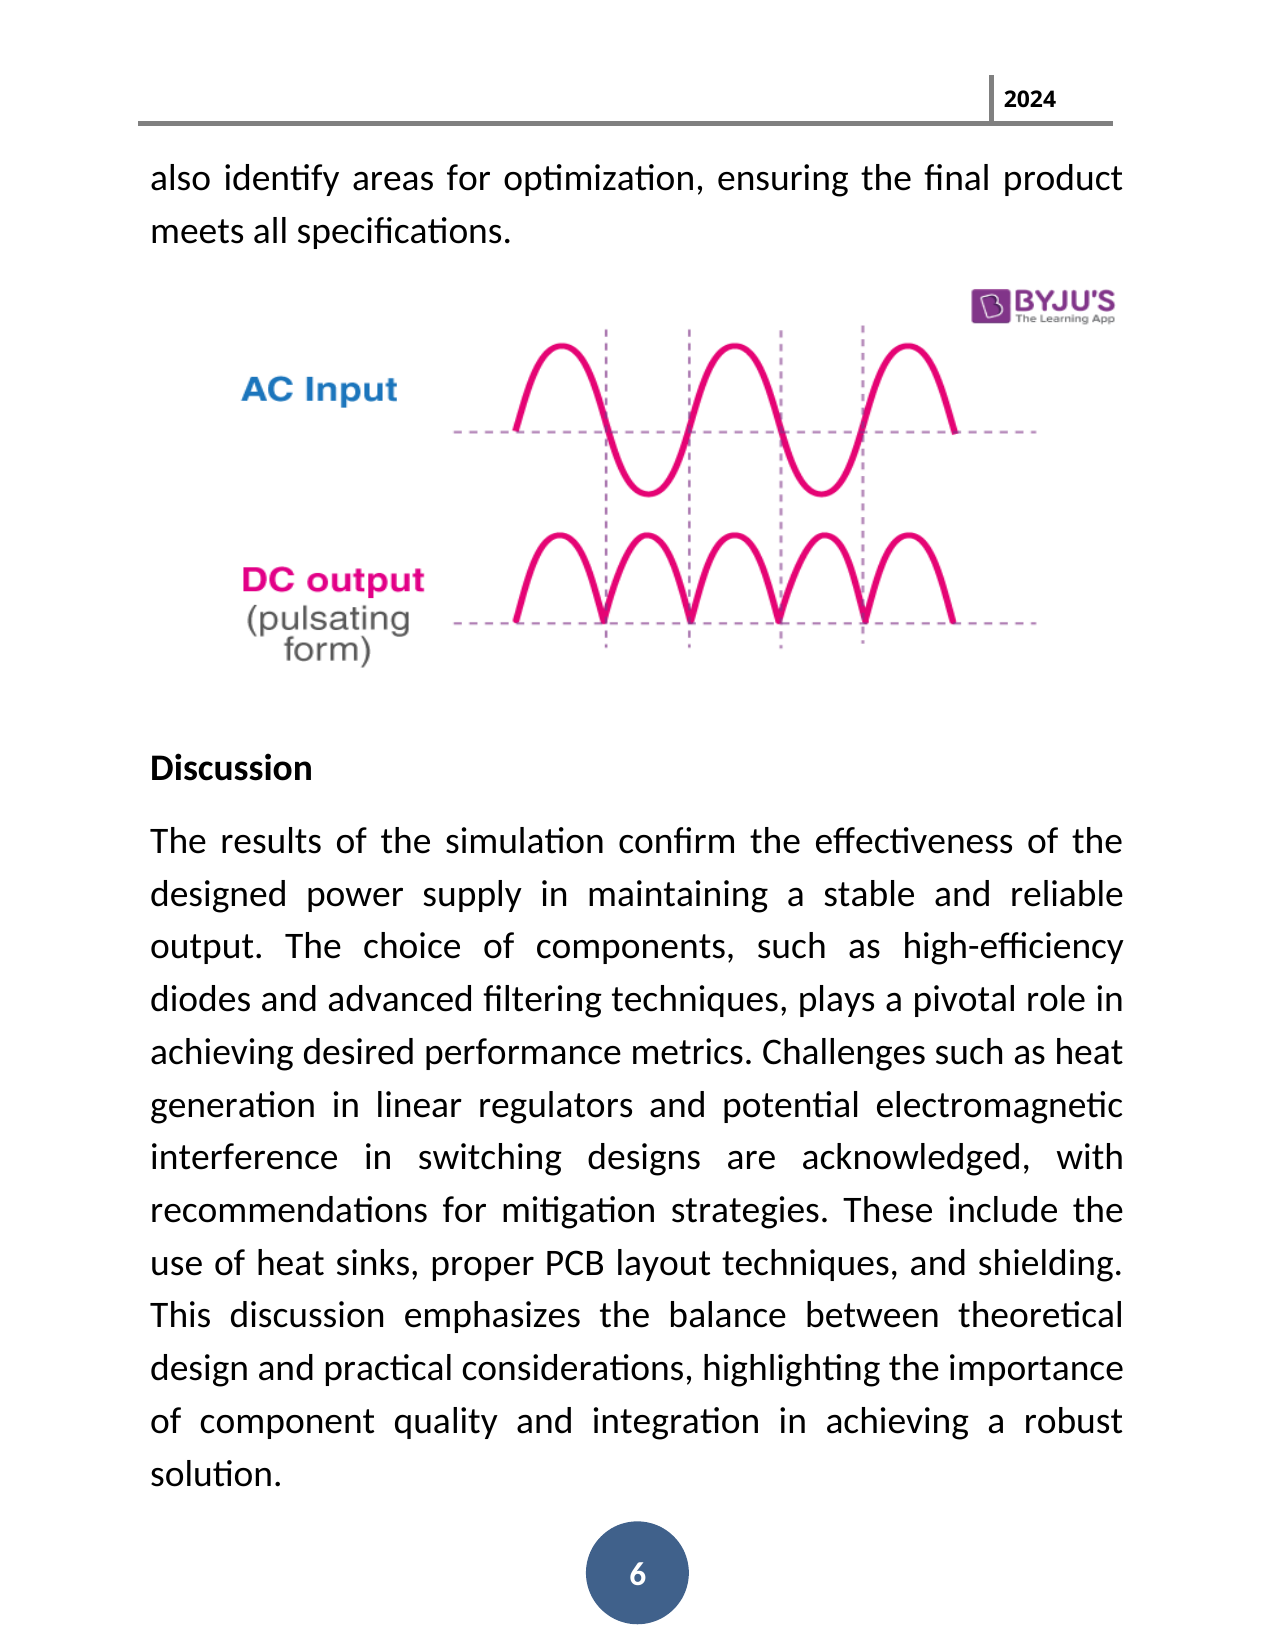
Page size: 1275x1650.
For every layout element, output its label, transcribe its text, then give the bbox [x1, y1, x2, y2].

text The results of the simulation confirm the effectiveness of the designed power supply in maintaining a stable and reliable output. The choice of components, such as high-efficiency diodes and advanced filtering techniques, plays a pivotal role in achieving desired performance metrics. Challenges such as heat generation in linear regulators and potential electromagnetic interference in switching designs are acknowledged, with recommendations for mitigation strategies. These include the use of heat sinks, proper PCB layout techniques, and shielding. This discussion emphasizes the balance between theoretical design and practical considerations, highlighting the importance of component quality and integration in achieving a robust solution. [150, 817, 1125, 1495]
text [150, 154, 1125, 252]
text Discussion [150, 743, 1125, 789]
picture [150, 280, 1125, 719]
